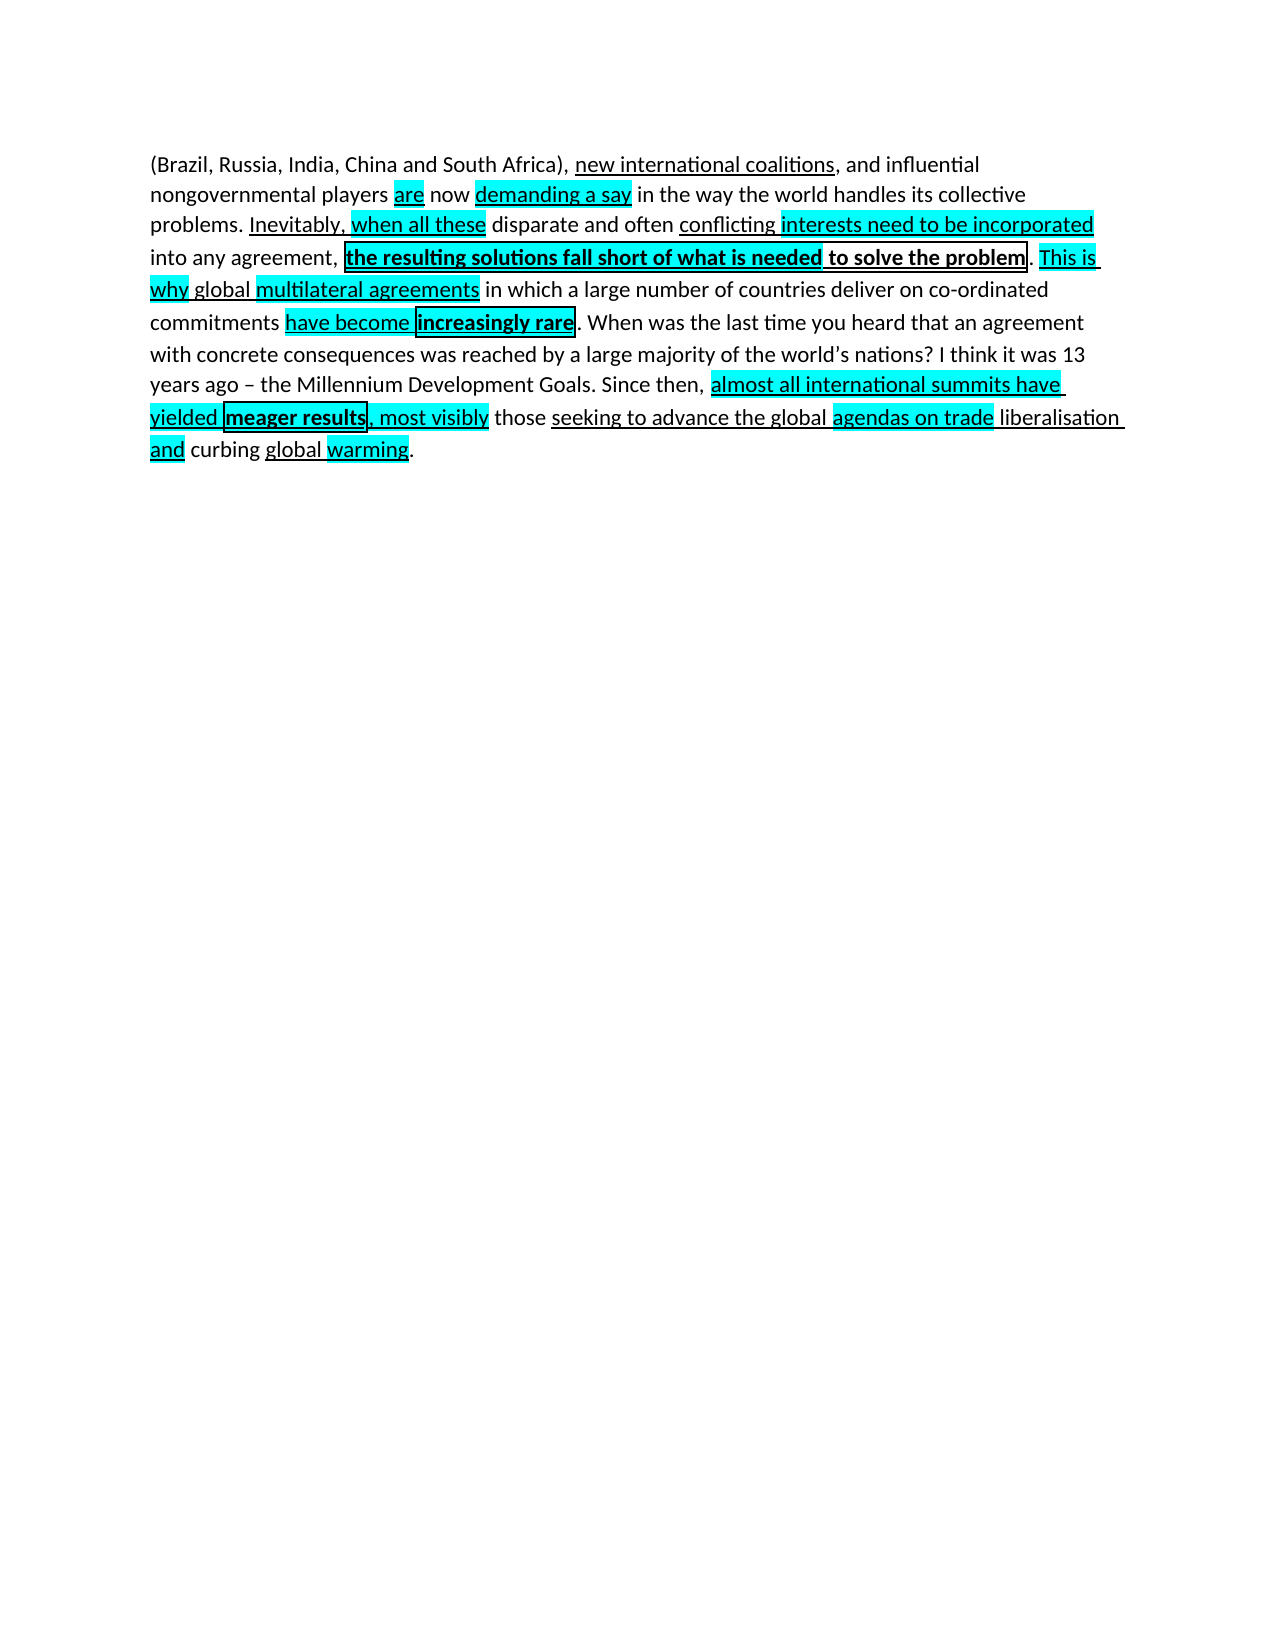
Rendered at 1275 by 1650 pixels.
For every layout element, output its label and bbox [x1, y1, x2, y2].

text [150, 150, 1125, 463]
